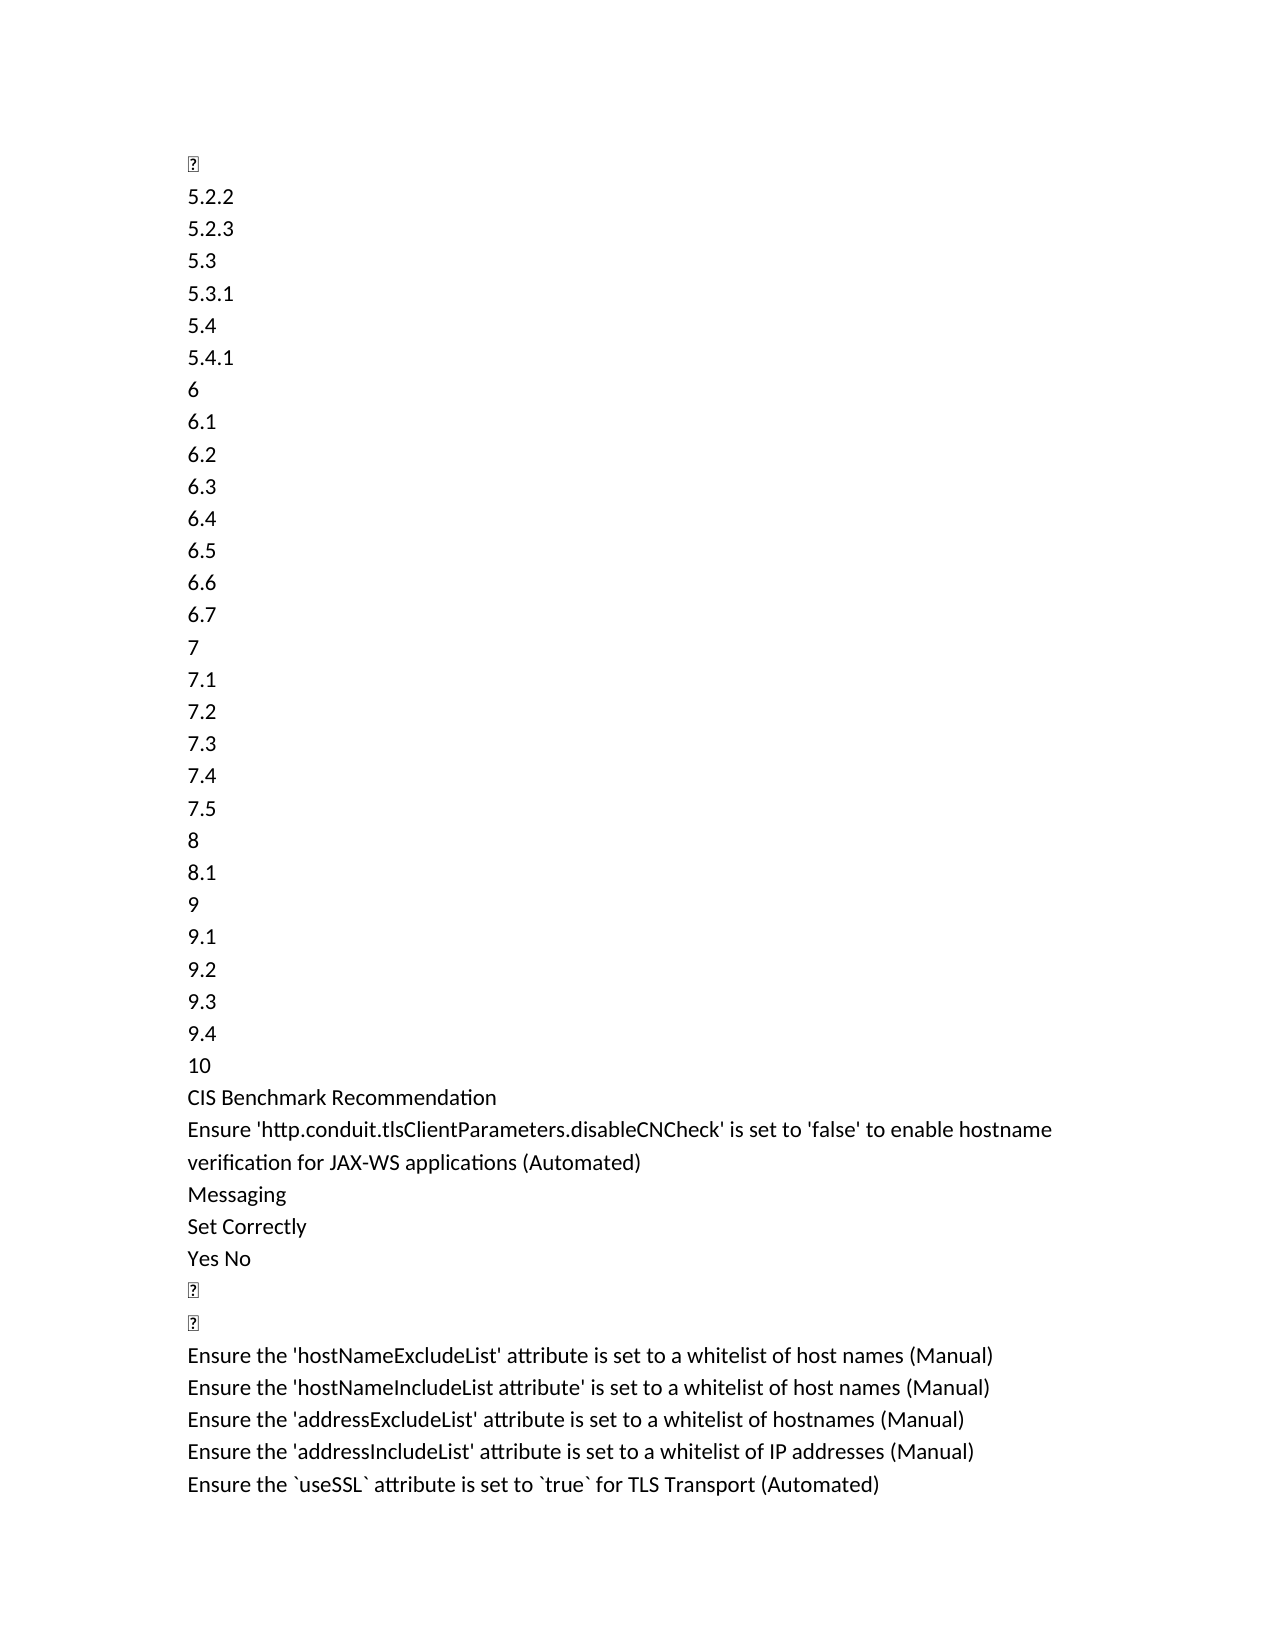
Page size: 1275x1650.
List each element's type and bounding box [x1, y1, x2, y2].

text [187, 150, 1087, 1498]
